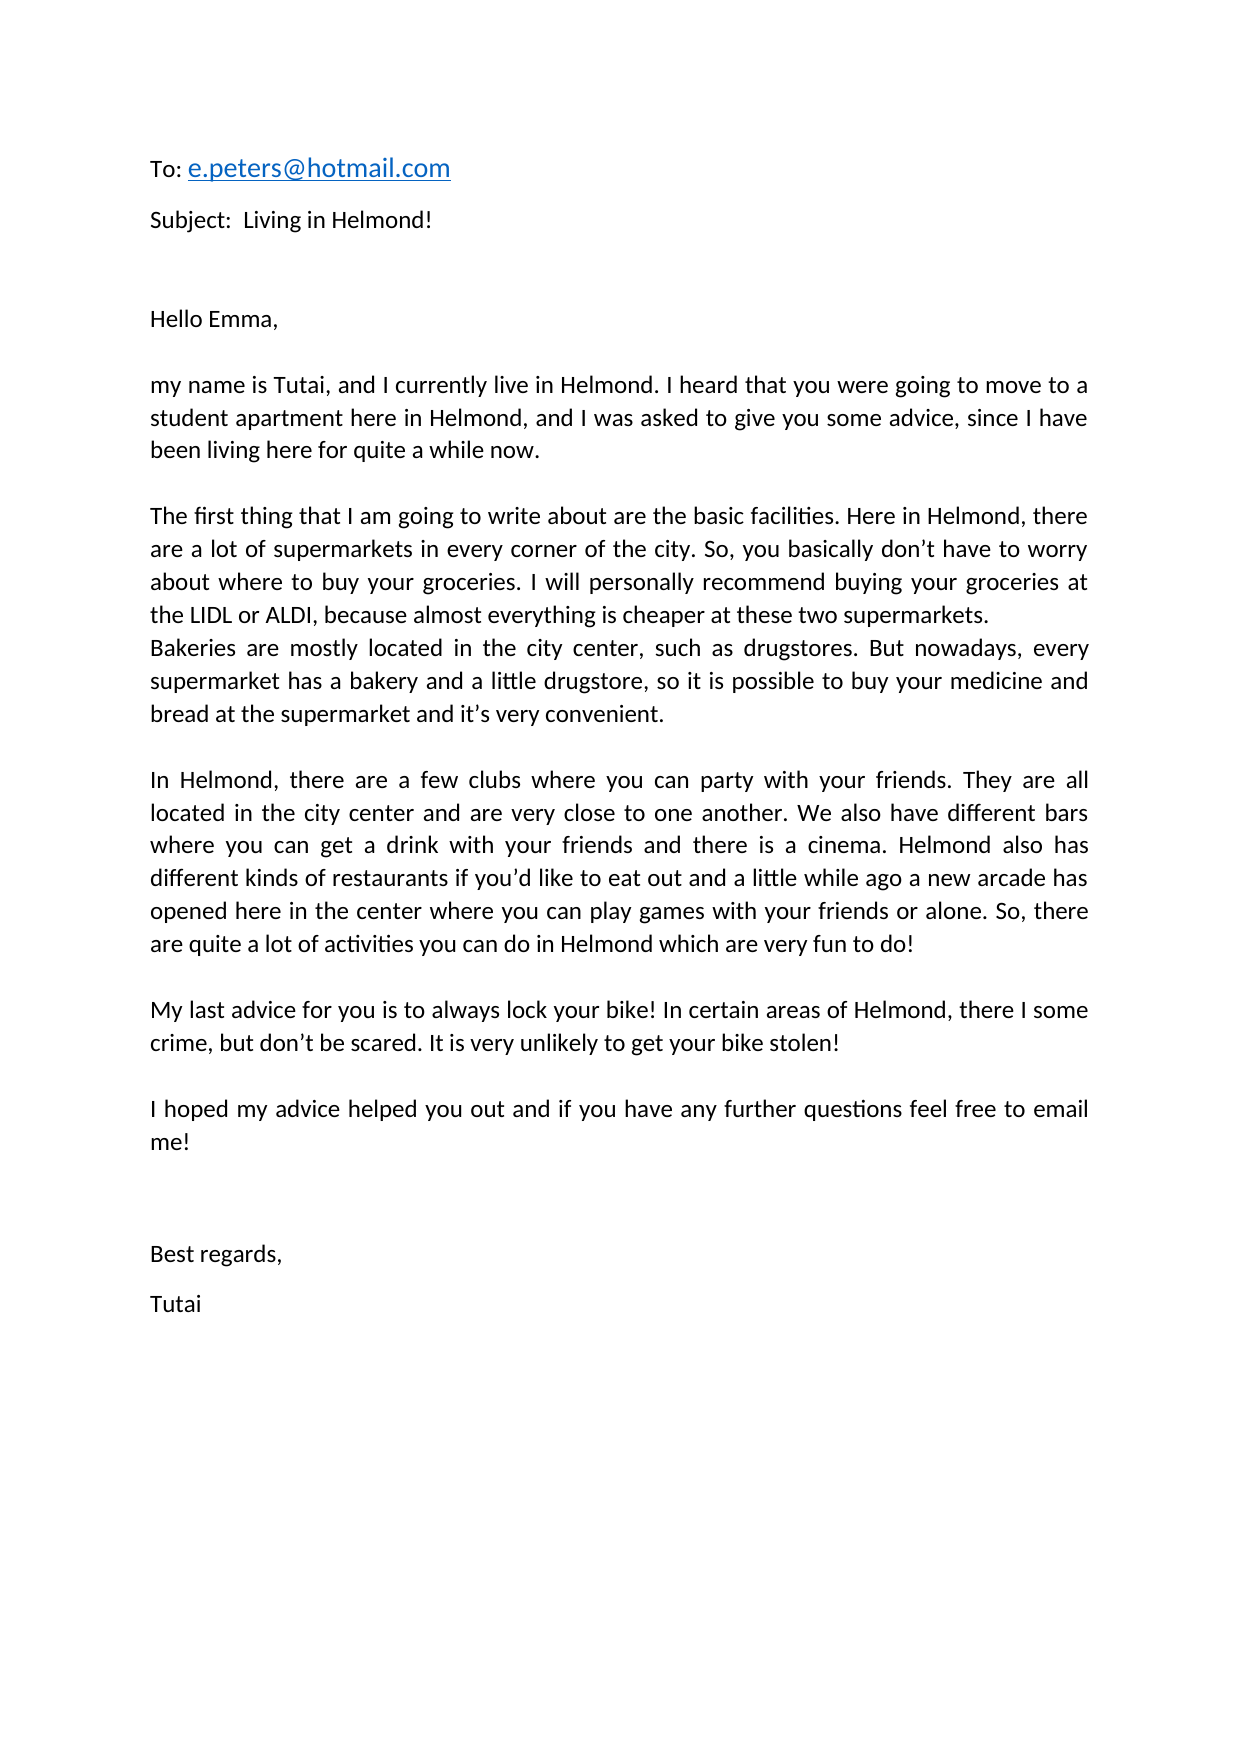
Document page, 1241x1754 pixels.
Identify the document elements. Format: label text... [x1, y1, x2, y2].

text Tutai [150, 1288, 1090, 1318]
text Subject: Living in Helmond! [150, 204, 1090, 234]
text Best regards, [150, 1238, 1090, 1269]
text Hello Emma, my name is Tutai, and I currently live in Helmond. I heard that you were going to move to a student apartment here in Helmond, and I was asked to give you some advice, since I have been living here for quite a while now. The first thing that I am going to write about are the basic facilities. Here in Helmond, there are a lot of supermarkets in every corner of the city. So, you basically don’t have to worry about where to buy your groceries. I will personally recommend buying your groceries at the LIDL or ALDI, because almost everything is cheaper at these two supermarkets. Bakeries are mostly located in the city center, such as drugstores. But nowadays, every supermarket has a bakery and a little drugstore, so it is possible to buy your medicine and bread at the supermarket and it’s very convenient. In Helmond, there are a few clubs where you can party with your friends. They are all located in the city center and are very close to one another. We also have different bars where you can get a drink with your friends and there is a cinema. Helmond also has different kinds of restaurants if you’d like to eat out and a little while ago a new arcade has opened here in the center where you can play games with your friends or alone. So, there are quite a lot of activities you can do in Helmond which are very fun to do! My last advice for you is to always lock your bike! In certain areas of Helmond, there I some crime, but don’t be scared. It is very unlikely to get your bike stolen! I hoped my advice helped you out and if you have any further questions feel free to email me! [150, 303, 1090, 1219]
text To: e.peters@hotmail.com [150, 150, 1090, 184]
